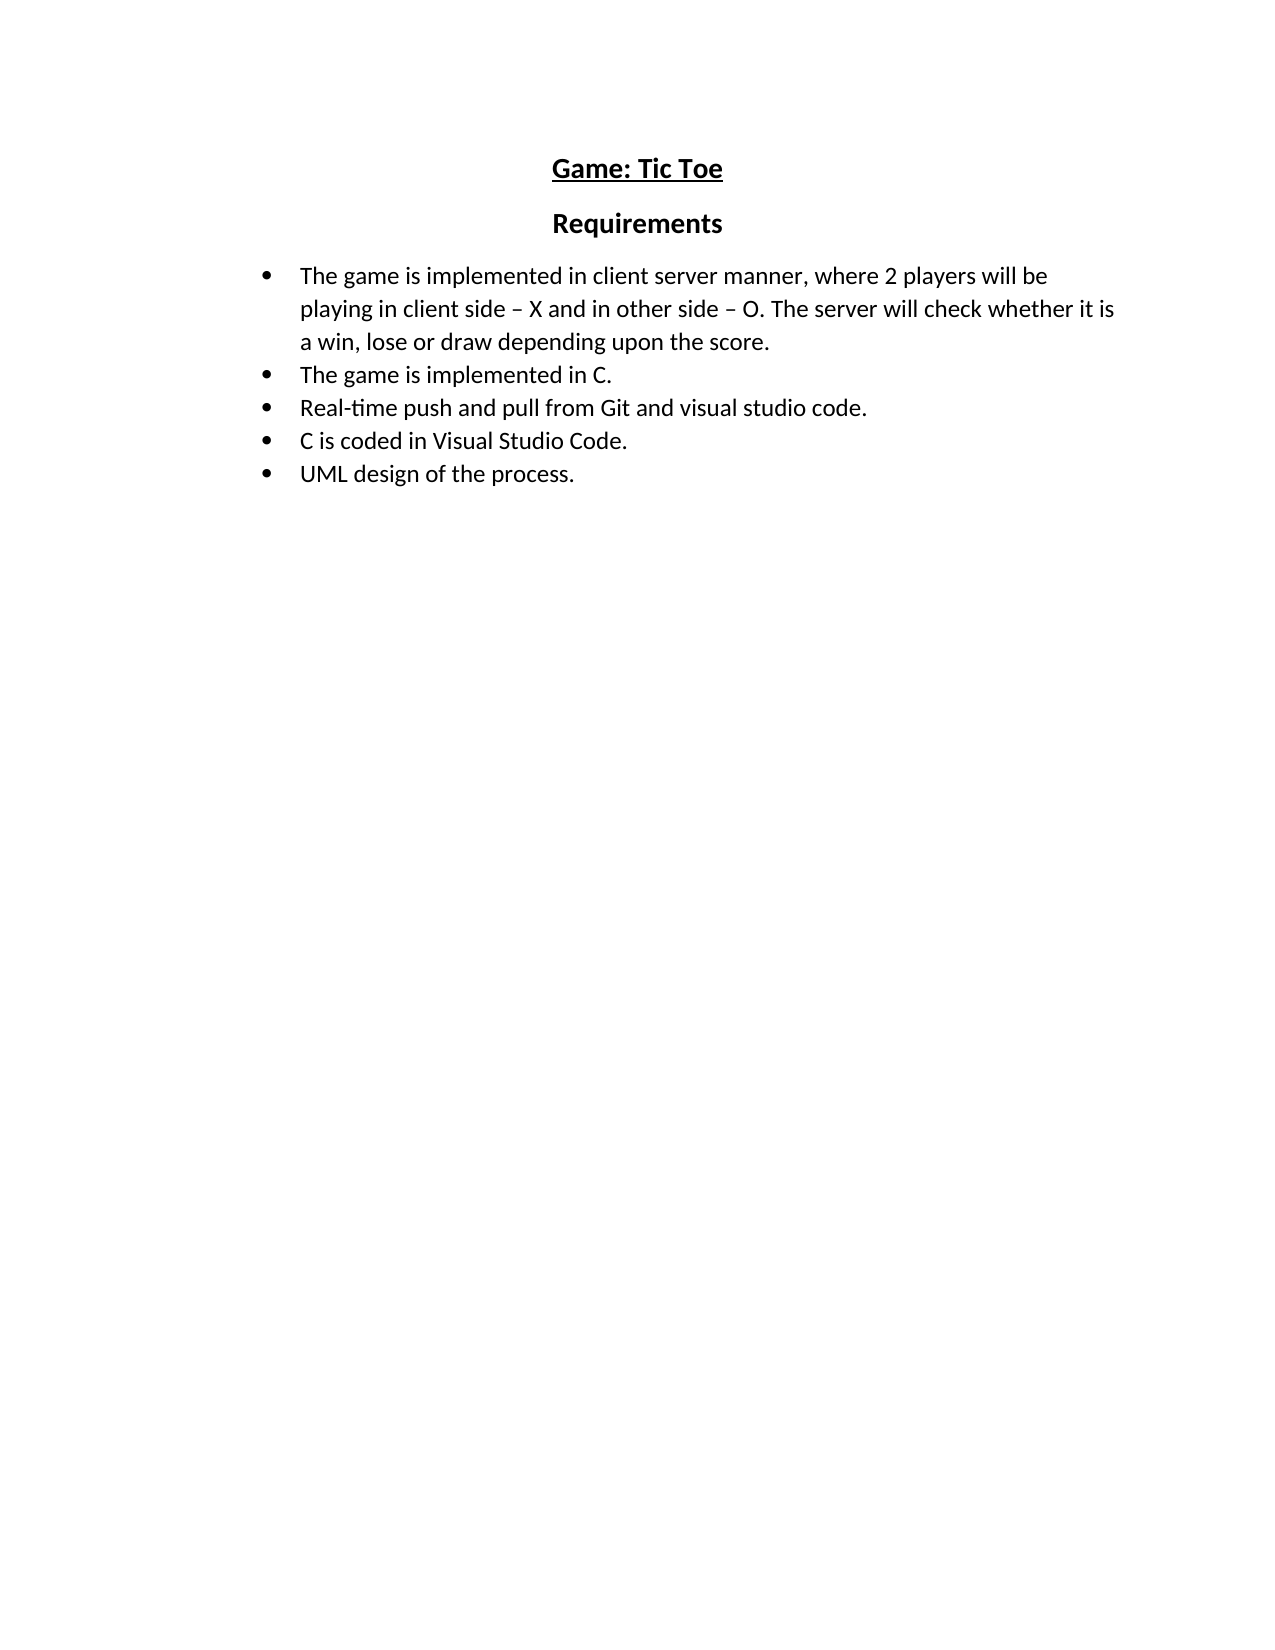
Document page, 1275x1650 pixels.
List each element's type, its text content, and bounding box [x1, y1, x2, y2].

list UML design of the process. [262, 458, 1125, 488]
text Game: Tic Toe [150, 150, 1125, 186]
list The game is implemented in C. [262, 359, 1125, 389]
list Real-time push and pull from Git and visual studio code. [262, 392, 1125, 422]
text Requirements [150, 205, 1125, 241]
list The game is implemented in client server manner, where 2 players will be playing in client side – X and in other side – O. The server will check whether it is a win, lose or draw depending upon the score. [262, 260, 1125, 357]
list C is coded in Visual Studio Code. [262, 425, 1125, 455]
